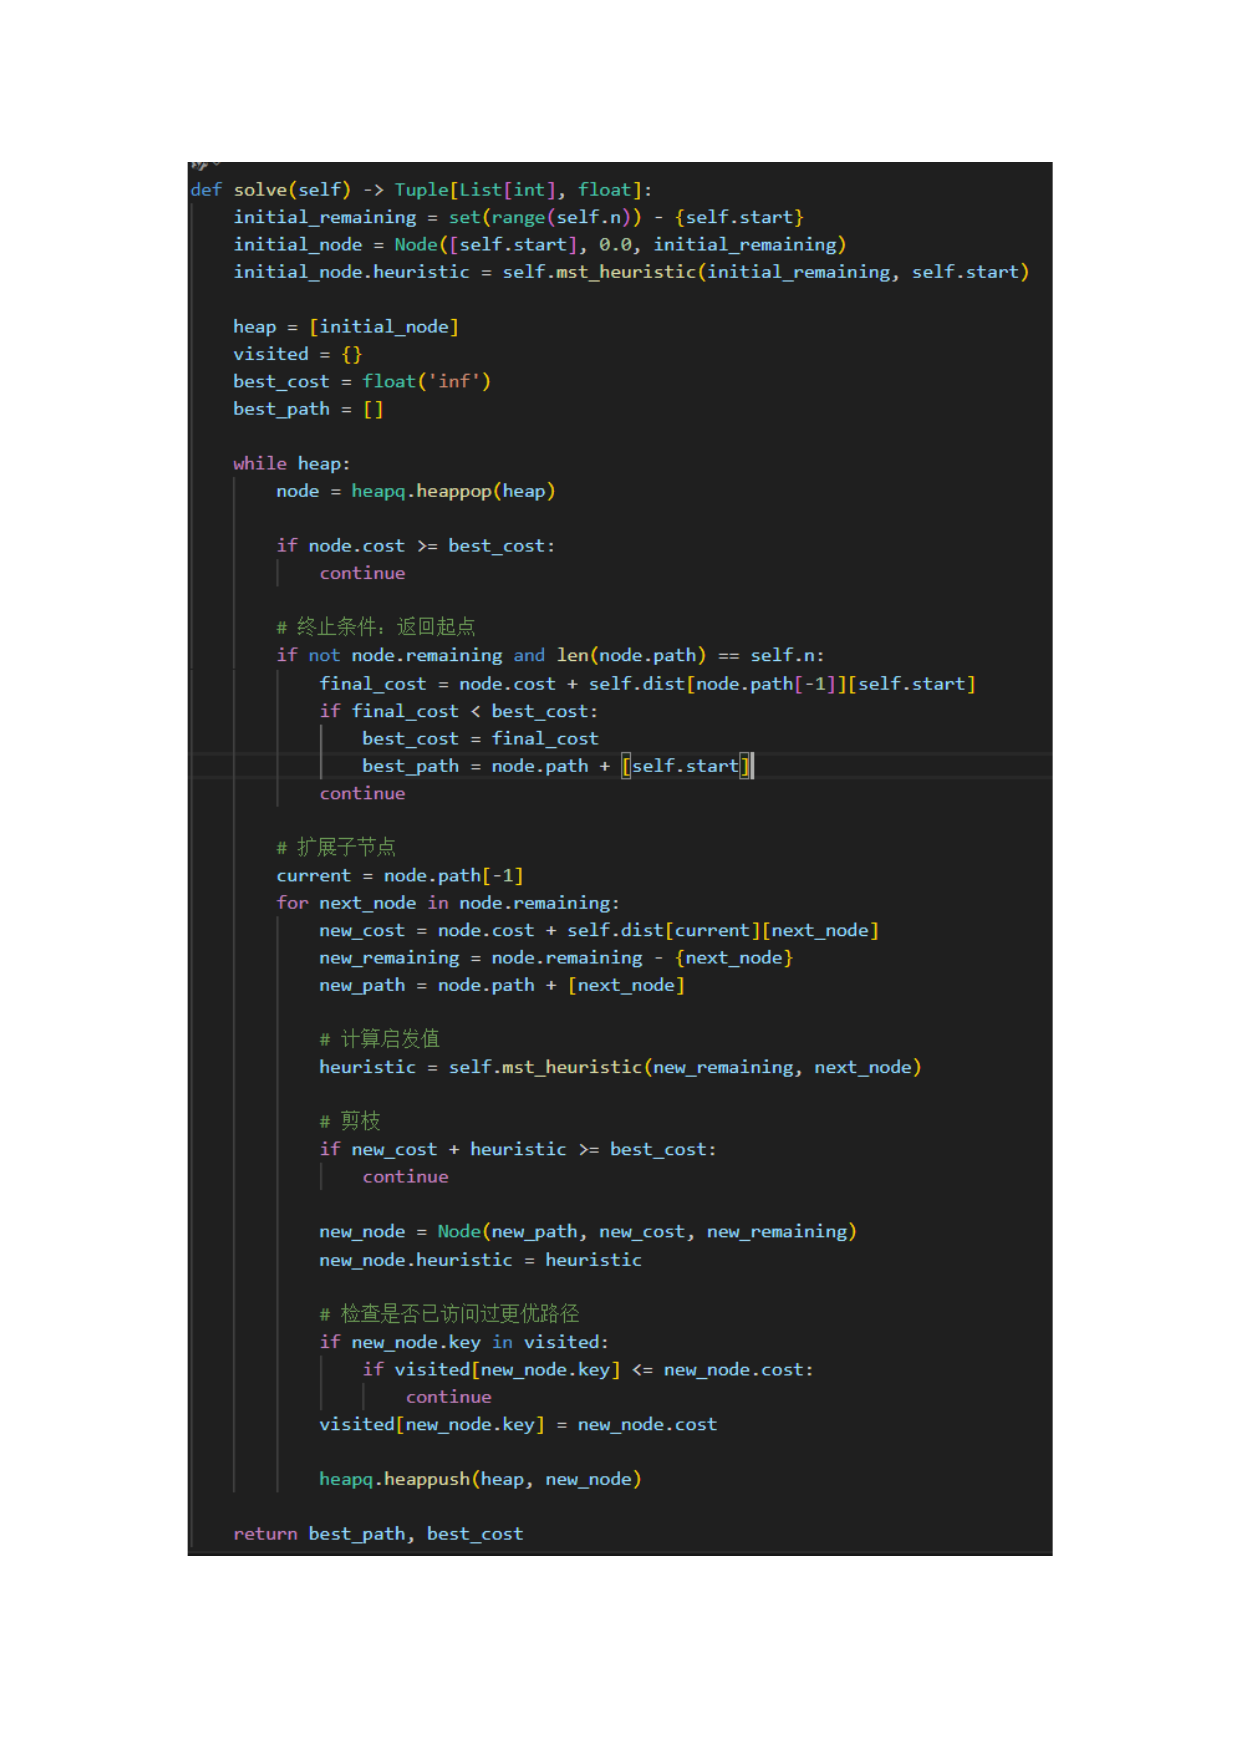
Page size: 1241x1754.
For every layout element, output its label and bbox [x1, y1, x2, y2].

picture [187, 162, 1053, 1556]
